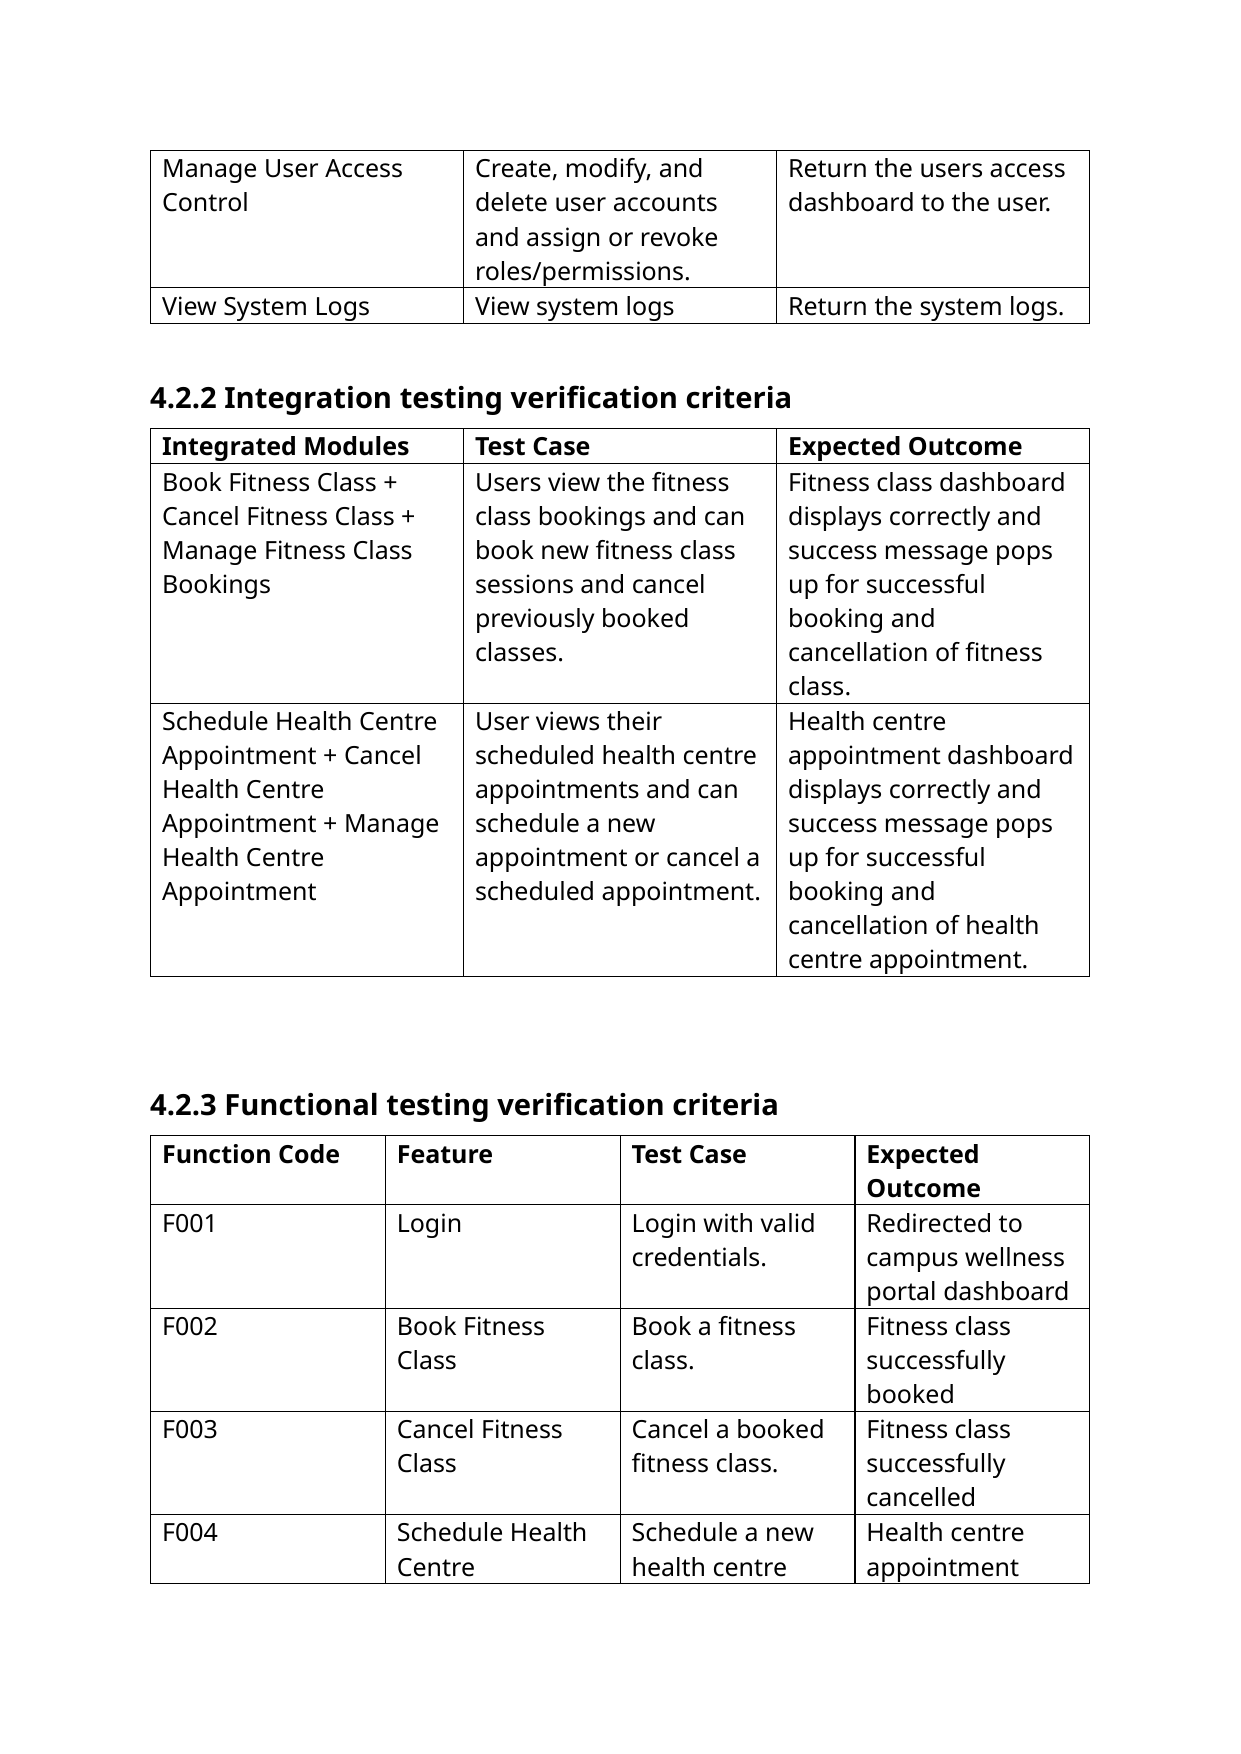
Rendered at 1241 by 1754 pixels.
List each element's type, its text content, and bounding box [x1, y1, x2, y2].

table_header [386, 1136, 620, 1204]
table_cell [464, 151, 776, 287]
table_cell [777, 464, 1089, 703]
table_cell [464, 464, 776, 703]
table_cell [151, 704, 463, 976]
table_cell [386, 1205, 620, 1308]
subtitle 4.2.2 Integration testing verification criteria [150, 377, 1090, 417]
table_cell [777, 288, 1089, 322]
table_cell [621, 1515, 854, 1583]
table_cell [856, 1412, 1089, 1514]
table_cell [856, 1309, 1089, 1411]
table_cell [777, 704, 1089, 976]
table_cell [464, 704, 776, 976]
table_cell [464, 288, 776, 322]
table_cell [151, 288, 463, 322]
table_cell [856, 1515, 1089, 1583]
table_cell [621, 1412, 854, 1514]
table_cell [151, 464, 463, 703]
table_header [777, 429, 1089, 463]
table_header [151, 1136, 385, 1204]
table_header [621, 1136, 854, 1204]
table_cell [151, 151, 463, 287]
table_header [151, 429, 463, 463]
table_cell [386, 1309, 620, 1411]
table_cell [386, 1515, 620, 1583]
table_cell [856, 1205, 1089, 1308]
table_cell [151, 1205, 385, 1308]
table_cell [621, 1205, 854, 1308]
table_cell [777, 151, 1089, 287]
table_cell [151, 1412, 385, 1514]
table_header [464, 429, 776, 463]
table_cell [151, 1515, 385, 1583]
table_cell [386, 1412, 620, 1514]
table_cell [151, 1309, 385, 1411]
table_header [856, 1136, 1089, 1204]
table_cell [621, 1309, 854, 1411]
subtitle 4.2.3 Functional testing verification criteria [150, 1084, 1090, 1124]
